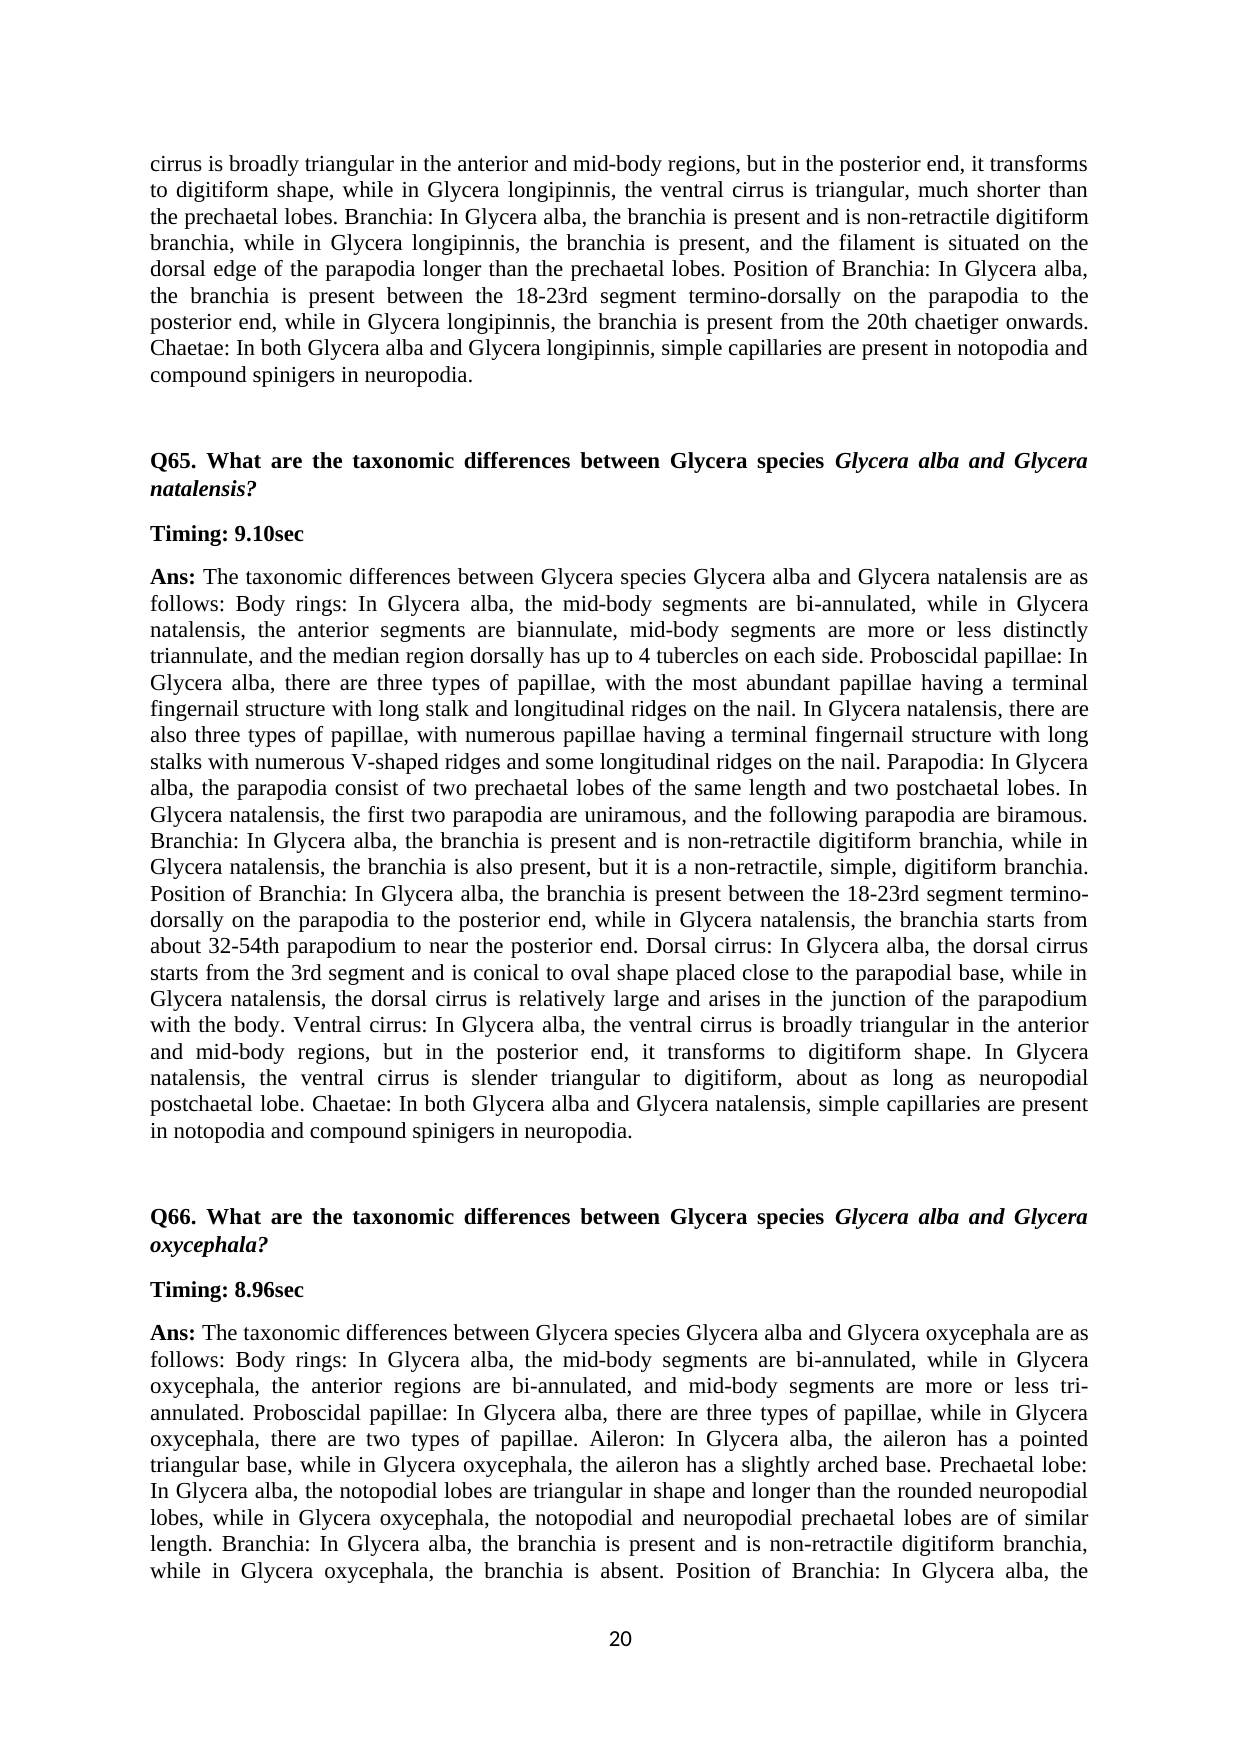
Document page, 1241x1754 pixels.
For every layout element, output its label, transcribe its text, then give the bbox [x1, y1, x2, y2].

text Q65. What are the taxonomic differences between Glycera species Glycera alba and Glycera natalensis? [150, 447, 1090, 502]
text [150, 150, 1090, 387]
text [150, 1319, 1090, 1583]
text Timing: 9.10sec [150, 520, 1090, 547]
text Ans: The taxonomic differences between Glycera species Glycera alba and Glycera natalensis are as follows: Body rings: In Glycera alba, the mid-body segments are bi-annulated, while in Glycera natalensis, the anterior segments are biannulate, mid-body segments are more or less distinctly triannulate, and the median region dorsally has up to 4 tubercles on each side. Proboscidal papillae: In Glycera alba, there are three types of papillae, with the most abundant papillae having a terminal fingernail structure with long stalk and longitudinal ridges on the nail. In Glycera natalensis, there are also three types of papillae, with numerous papillae having a terminal fingernail structure with long stalks with numerous V-shaped ridges and some longitudinal ridges on the nail. Parapodia: In Glycera alba, the parapodia consist of two prechaetal lobes of the same length and two postchaetal lobes. In Glycera natalensis, the first two parapodia are uniramous, and the following parapodia are biramous. Branchia: In Glycera alba, the branchia is present and is non-retractile digitiform branchia, while in Glycera natalensis, the branchia is also present, but it is a non-retractile, simple, digitiform branchia. Position of Branchia: In Glycera alba, the branchia is present between the 18-23rd segment termino-dorsally on the parapodia to the posterior end, while in Glycera natalensis, the branchia starts from about 32-54th parapodium to near the posterior end. Dorsal cirrus: In Glycera alba, the dorsal cirrus starts from the 3rd segment and is conical to oval shape placed close to the parapodial base, while in Glycera natalensis, the dorsal cirrus is relatively large and arises in the junction of the parapodium with the body. Ventral cirrus: In Glycera alba, the ventral cirrus is broadly triangular in the anterior and mid-body regions, but in the posterior end, it transforms to digitiform shape. In Glycera natalensis, the ventral cirrus is slender triangular to digitiform, about as long as neuropodial postchaetal lobe. Chaetae: In both Glycera alba and Glycera natalensis, simple capillaries are present in notopodia and compound spinigers in neuropodia. [150, 563, 1090, 1143]
text Timing: 8.96sec [150, 1276, 1090, 1303]
text Q66. What are the taxonomic differences between Glycera species Glycera alba and Glycera oxycephala? [150, 1203, 1090, 1258]
